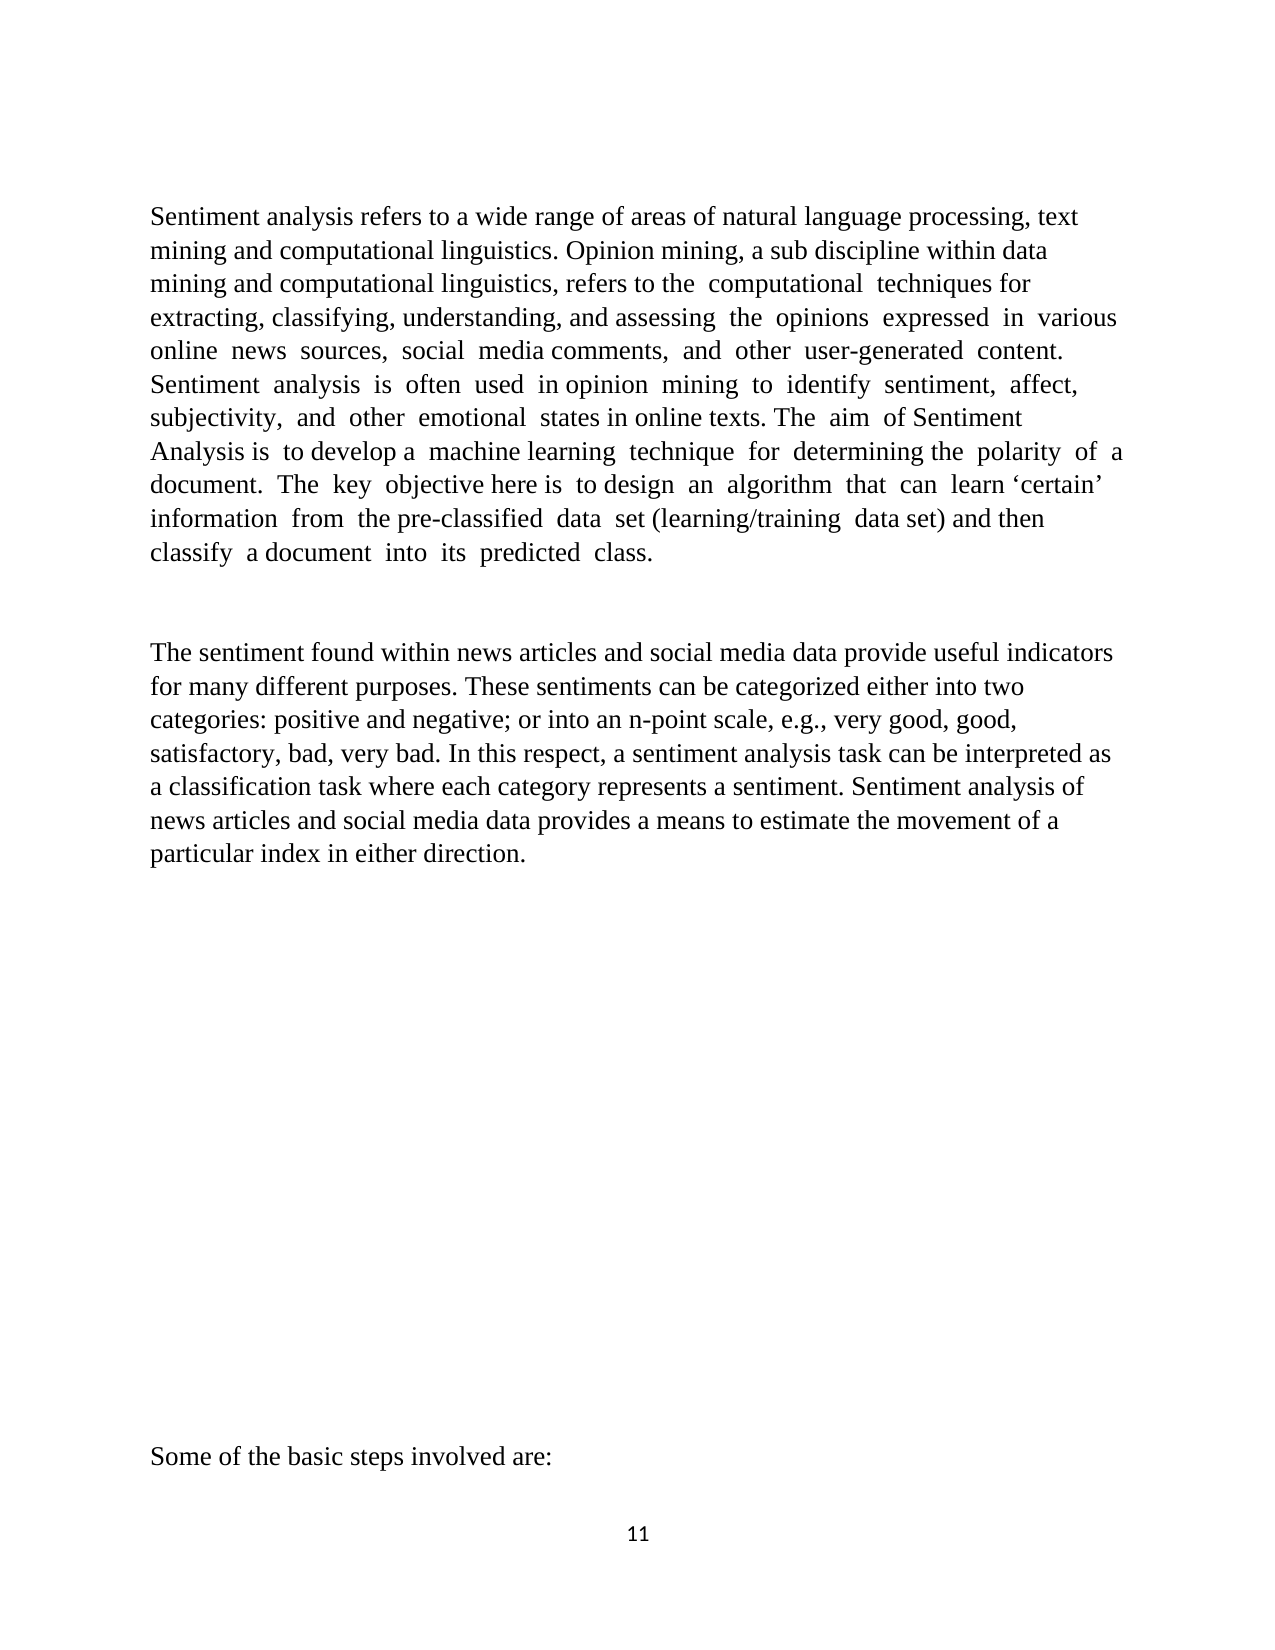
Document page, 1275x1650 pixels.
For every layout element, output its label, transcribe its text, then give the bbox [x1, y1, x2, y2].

text The sentiment found within news articles and social media data provide useful indicators for many different purposes. These sentiments can be categorized either into two categories: positive and negative; or into an n-point scale, e.g., very good, good, satisfactory, bad, very bad. In this respect, a sentiment analysis task can be interpreted as a classification task where each category represents a sentiment. Sentiment analysis of news articles and social media data provides a means to estimate the movement of a particular index in either direction. [150, 636, 1125, 868]
text Sentiment analysis refers to a wide range of areas of natural language processing, text mining and computational linguistics. Opinion mining, a sub discipline within data mining and computational linguistics, refers to the computational techniques for extracting, classifying, understanding, and assessing the opinions expressed in various online news sources, social media comments, and other user-generated content. Sentiment analysis is often used in opinion mining to identify sentiment, affect, subjectivity, and other emotional states in online texts. The aim of Sentiment Analysis is to develop a machine learning technique for determining the polarity of a document. The key objective here is to design an algorithm that can learn ‘certain’ information from the pre-classified data set (learning/training data set) and then classify a document into its predicted class. [150, 200, 1125, 567]
text Some of the basic steps involved are: [150, 1440, 1125, 1471]
